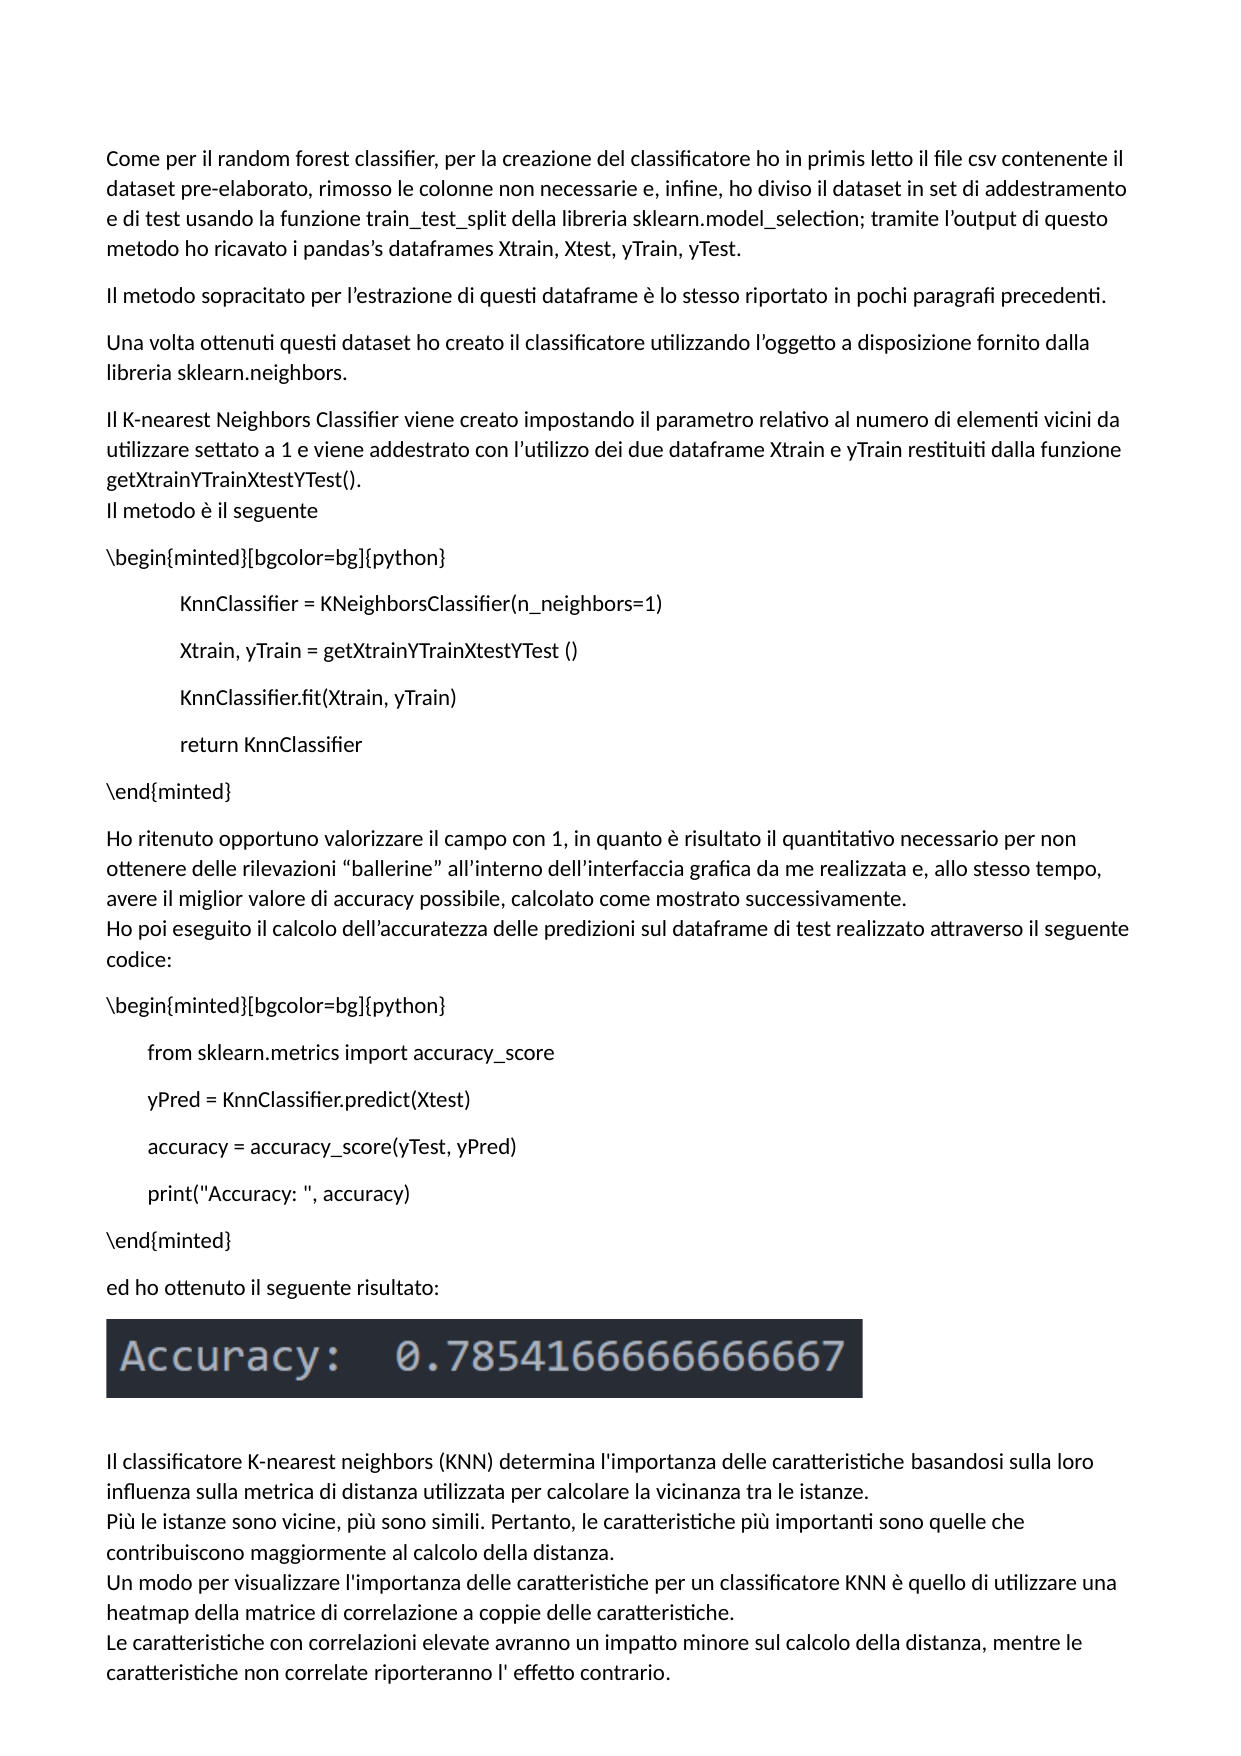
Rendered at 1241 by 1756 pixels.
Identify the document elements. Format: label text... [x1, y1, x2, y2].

text \end{minted} [106, 1226, 1134, 1254]
text return KnnClassifier [106, 730, 1134, 758]
text \begin{minted}[bgcolor=bg]{python} [106, 543, 1134, 571]
list Un modo per visualizzare l'importanza delle caratteristiche per un classificatore KNN è quello di utilizzare una heatmap della matrice di correlazione a coppie delle caratteristiche. [106, 1568, 1134, 1626]
text yPred = KnnClassifier.predict(Xtest) [106, 1085, 1134, 1113]
list Ho ritenuto opportuno valorizzare il campo con 1, in quanto è risultato il quantitativo necessario per non ottenere delle rilevazioni “ballerine” all’interno dell’interfaccia grafica da me realizzata e, allo stesso tempo, avere il miglior valore di accuracy possibile, calcolato come mostrato successivamente. [106, 824, 1134, 912]
text accuracy = accuracy_score(yTest, yPred) [106, 1132, 1134, 1160]
text ed ho ottenuto il seguente risultato: [106, 1273, 1134, 1301]
text KnnClassifier.fit(Xtrain, yTrain) [106, 683, 1134, 711]
list Il classificatore K-nearest neighbors (KNN) determina l'importanza delle caratteristiche basandosi sulla loro influenza sulla metrica di distanza utilizzata per calcolare la vicinanza tra le istanze. [106, 1447, 1134, 1505]
picture [106, 1319, 863, 1398]
list Più le istanze sono vicine, più sono simili. Pertanto, le caratteristiche più importanti sono quelle che contribuiscono maggiormente al calcolo della distanza. [106, 1507, 1134, 1566]
list Il metodo è il seguente [106, 496, 1134, 524]
text from sklearn.metrics import accuracy_score [106, 1038, 1134, 1067]
list Ho poi eseguito il calcolo dell’accuratezza delle predizioni sul dataframe di test realizzato attraverso il seguente codice: [106, 914, 1134, 973]
list Il K-nearest Neighbors Classifier viene creato impostando il parametro relativo al numero di elementi vicini da utilizzare settato a 1 e viene addestrato con l’utilizzo dei due dataframe Xtrain e yTrain restituiti dalla funzione getXtrainYTrainXtestYTest(). [106, 405, 1134, 494]
text \end{minted} [106, 777, 1134, 805]
text print("Accuracy: ", accuracy) [106, 1179, 1134, 1207]
text Una volta ottenuti questi dataset ho creato il classificatore utilizzando l’oggetto a disposizione fornito dalla libreria sklearn.neighbors. [106, 328, 1134, 386]
text Xtrain, yTrain = getXtrainYTrainXtestYTest () [106, 636, 1134, 664]
text Come per il random forest classifier, per la creazione del classificatore ho in primis letto il file csv contenente il dataset pre-elaborato, rimosso le colonne non necessarie e, infine, ho diviso il dataset in set di addestramento e di test usando la funzione train_test_split della libreria sklearn.model_selection; tramite l’output di questo metodo ho ricavato i pandas’s dataframes Xtrain, Xtest, yTrain, yTest. [106, 144, 1134, 262]
text \begin{minted}[bgcolor=bg]{python} [106, 992, 1134, 1020]
list Il metodo sopracitato per l’estrazione di questi dataframe è lo stesso riportato in pochi paragrafi precedenti. [106, 281, 1134, 309]
text KnnClassifier = KNeighborsClassifier(n_neighbors=1) [106, 589, 1134, 618]
list Le caratteristiche con correlazioni elevate avranno un impatto minore sul calcolo della distanza, mentre le caratteristiche non correlate riporteranno l' effetto contrario. [106, 1628, 1134, 1686]
